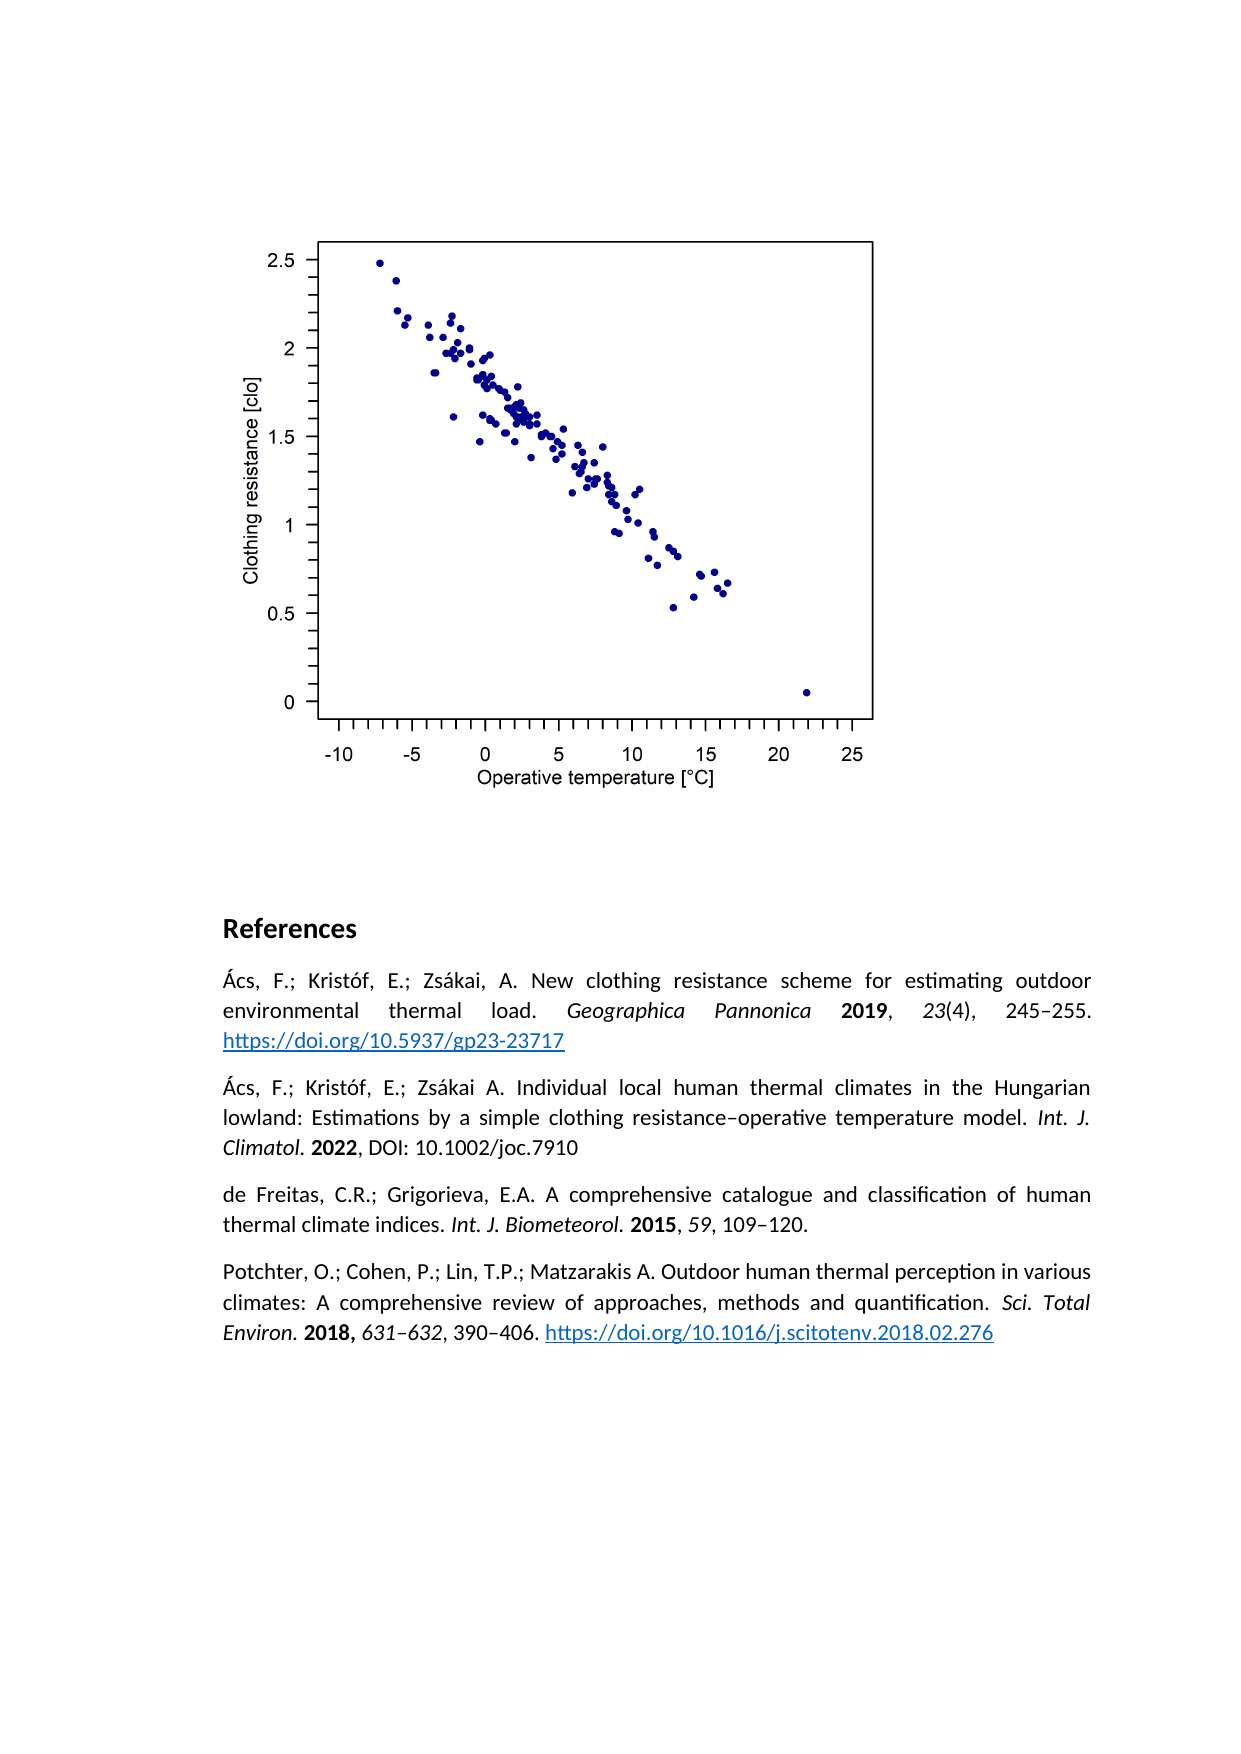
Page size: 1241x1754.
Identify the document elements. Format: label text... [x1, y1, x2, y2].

picture [222, 147, 922, 837]
text Potchter, O.; Cohen, P.; Lin, T.P.; Matzarakis A. Outdoor human thermal perception in various climates: A comprehensive review of approaches, methods and quantification. Sci. Total Environ. 2018, 631–632, 390–406. https://doi.org/10.1016/j.scitotenv.2018.02.276 [223, 1257, 1093, 1346]
text Ács, F.; Kristóf, E.; Zsákai, A. New clothing resistance scheme for estimating outdoor environmental thermal load. Geographica Pannonica 2019, 23(4), 245–255. https://doi.org/10.5937/gp23-23717 [223, 966, 1093, 1054]
text References [223, 911, 1093, 946]
text Ács, F.; Kristóf, E.; Zsákai A. Individual local human thermal climates in the Hungarian lowland: Estimations by a simple clothing resistance–operative temperature model. Int. J. Climatol. 2022, DOI: 10.1002/joc.7910 [223, 1073, 1093, 1161]
text de Freitas, C.R.; Grigorieva, E.A. A comprehensive catalogue and classification of human thermal climate indices. Int. J. Biometeorol. 2015, 59, 109–120. [223, 1180, 1093, 1238]
